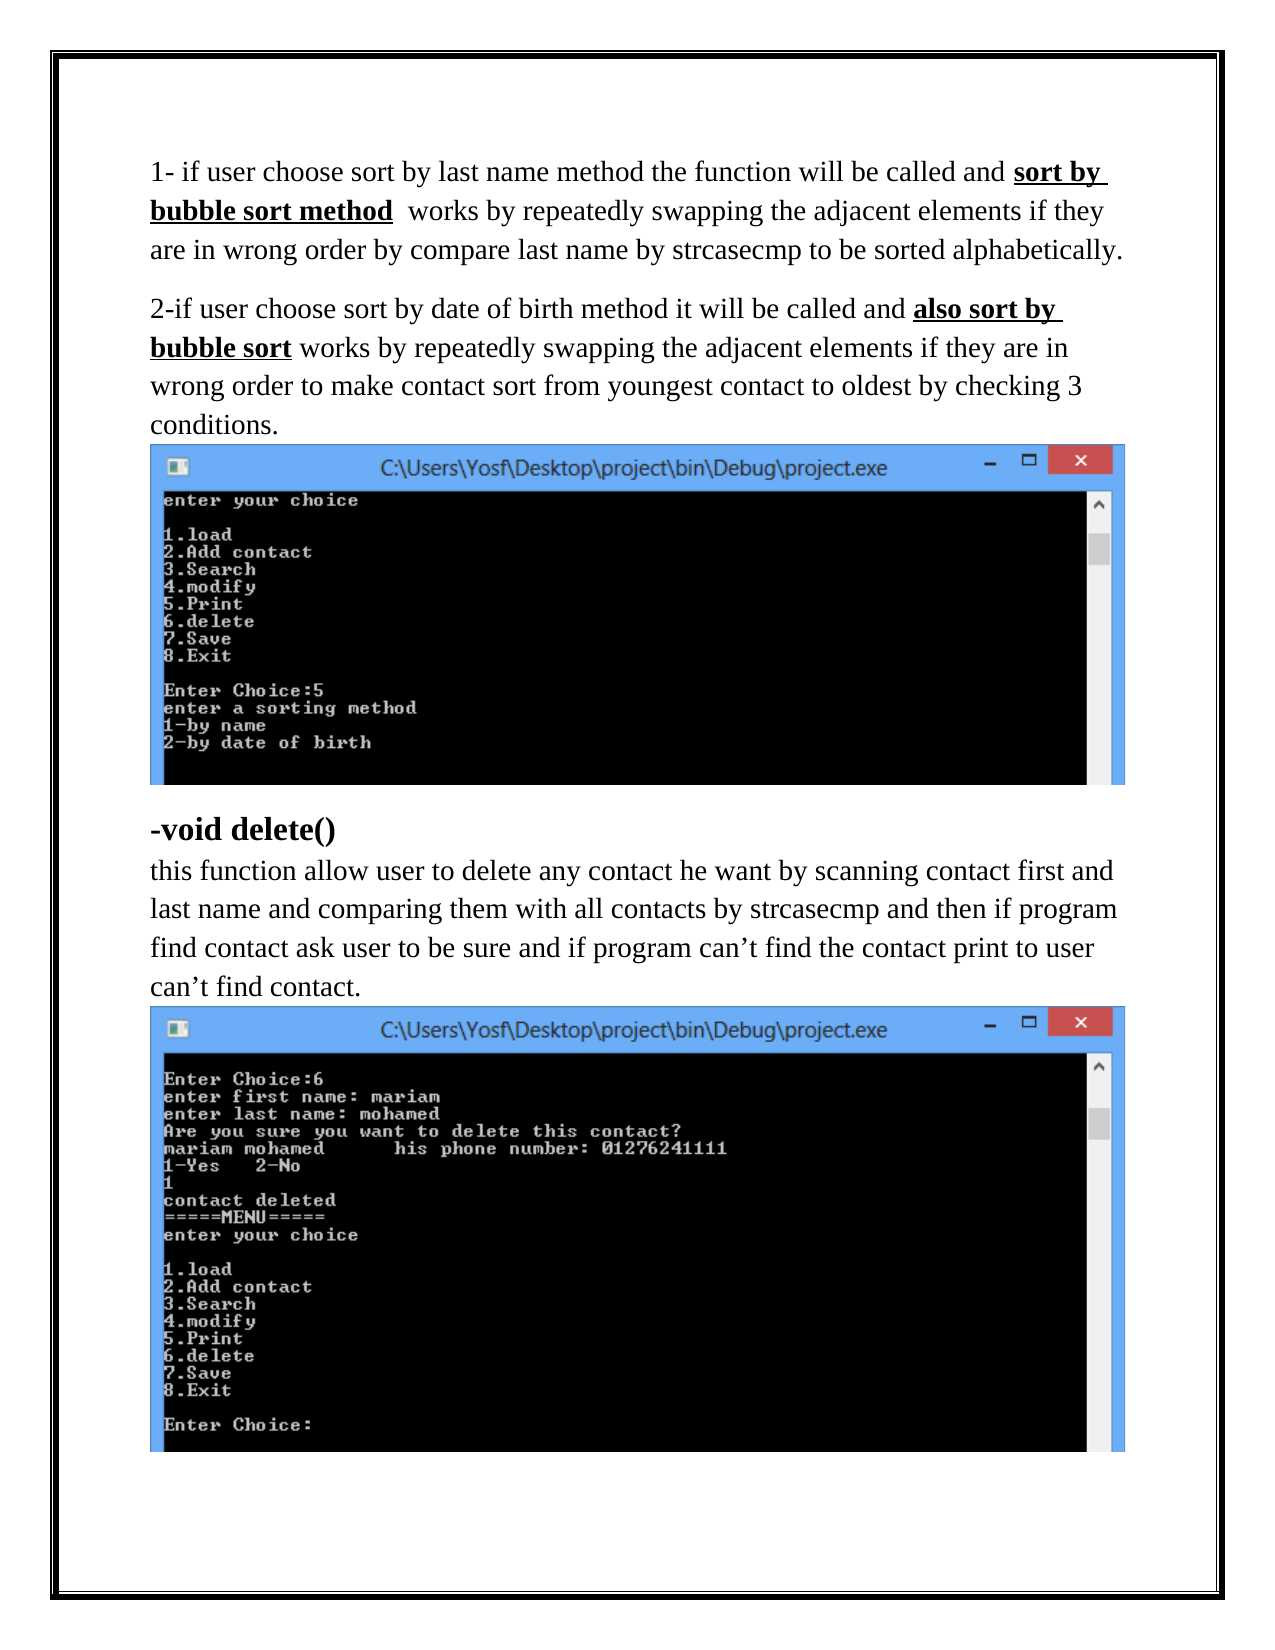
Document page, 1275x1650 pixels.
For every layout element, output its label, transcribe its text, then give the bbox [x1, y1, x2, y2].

text -void delete() this function allow user to delete any contact he want by scanning contact first and last name and comparing them with all contacts by strcasecmp and then if program find contact ask user to be sure and if program can’t find the contact print to user can’t find contact. [150, 810, 1125, 1006]
picture [150, 444, 1126, 785]
text 2-if user choose sort by date of birth method it will be called and also sort by bubble sort works by repeatedly swapping the adjacent elements if they are in wrong order to make contact sort from youngest contact to oldest by checking 3 conditions. [150, 291, 1125, 444]
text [150, 150, 1125, 265]
picture [150, 1006, 1126, 1452]
